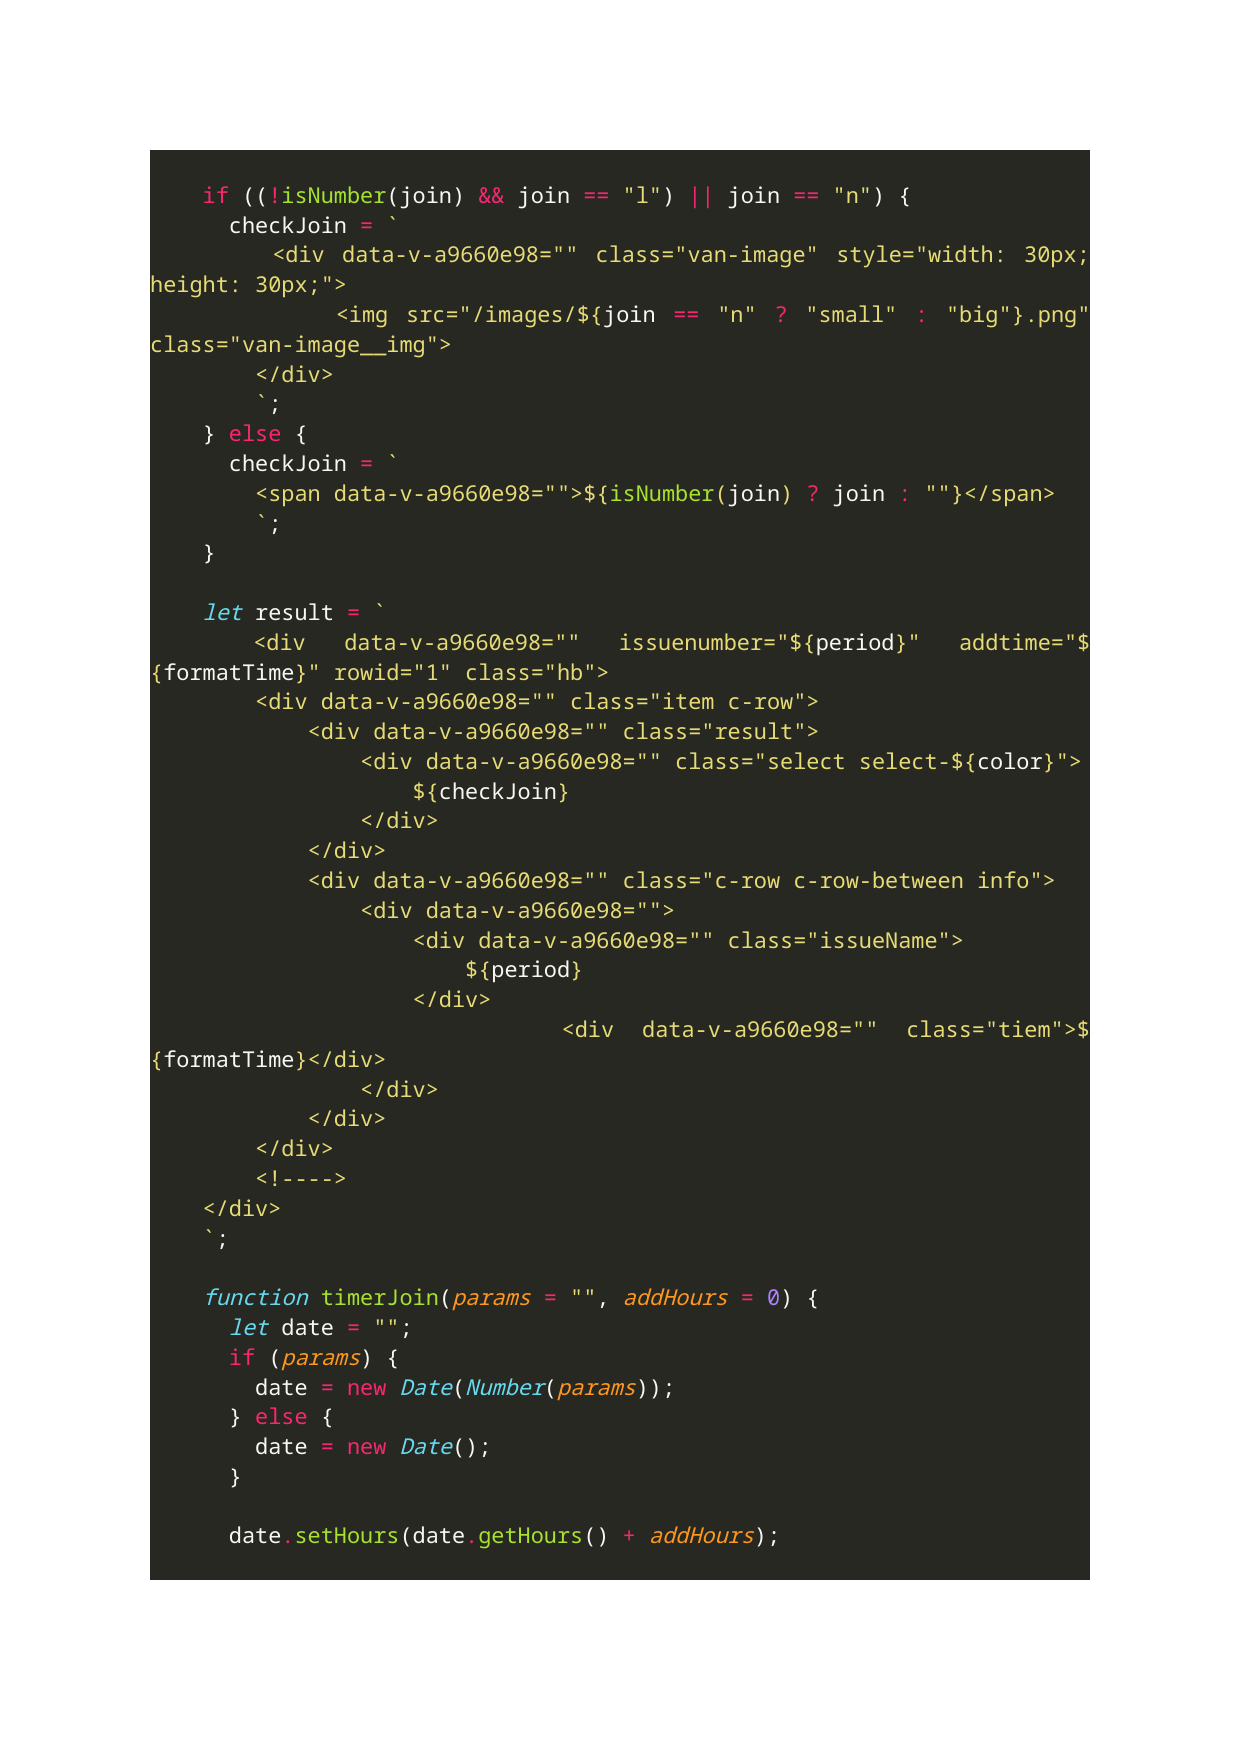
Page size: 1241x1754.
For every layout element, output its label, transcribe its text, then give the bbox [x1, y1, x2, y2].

text } [150, 537, 1090, 567]
text <div data-v-a9660e98="" class="c-row c-row-between info"> [150, 865, 1090, 895]
text date = new Date(Number(params)); [150, 1371, 1090, 1401]
text } else { [150, 1401, 1090, 1431]
text } else { [150, 418, 1090, 448]
text <!----> [150, 1163, 1090, 1193]
text <img src="/images/${join == "n" ? "small" : "big"}.png" class="van-image__img"> [150, 299, 1090, 358]
text <div data-v-a9660e98=""> [150, 895, 1090, 924]
text <div data-v-a9660e98="" class="select select-${color}"> [150, 746, 1090, 776]
text `; [150, 507, 1090, 537]
text date.setHours(date.getHours() + addHours); [150, 1520, 1090, 1550]
text <div data-v-a9660e98="" class="issueName"> [150, 924, 1090, 954]
text checkJoin = ` [150, 448, 1090, 478]
text <div data-v-a9660e98="" class="tiem">${formatTime}</div> [150, 1014, 1090, 1073]
text </div> [150, 805, 1090, 835]
text date = new Date(); [150, 1431, 1090, 1461]
text </div> [150, 1073, 1090, 1103]
text let date = ""; [150, 1312, 1090, 1342]
text `; [150, 388, 1090, 418]
text ${checkJoin} [150, 776, 1090, 805]
text let result = ` [150, 597, 1090, 627]
text </div> [150, 1133, 1090, 1163]
text <div data-v-a9660e98="" class="item c-row"> [150, 686, 1090, 716]
text function timerJoin(params = "", addHours = 0) { [150, 1282, 1090, 1312]
text <span data-v-a9660e98="">${isNumber(join) ? join : ""}</span> [150, 478, 1090, 507]
text } [150, 1461, 1090, 1491]
text <div data-v-a9660e98="" issuenumber="${period}" addtime="${formatTime}" rowid="1" class="hb"> [150, 627, 1090, 686]
text if (params) { [150, 1342, 1090, 1371]
text `; [150, 1222, 1090, 1252]
text <div data-v-a9660e98="" class="van-image" style="width: 30px; height: 30px;"> [150, 239, 1090, 299]
text </div> [150, 1103, 1090, 1133]
text ${period} [150, 954, 1090, 984]
text <div data-v-a9660e98="" class="result"> [150, 716, 1090, 746]
text if ((!isNumber(join) && join == "l") || join == "n") { [150, 180, 1090, 209]
text </div> [150, 358, 1090, 388]
text </div> [150, 835, 1090, 865]
text </div> [150, 984, 1090, 1014]
text checkJoin = ` [150, 209, 1090, 239]
text </div> [150, 1193, 1090, 1222]
